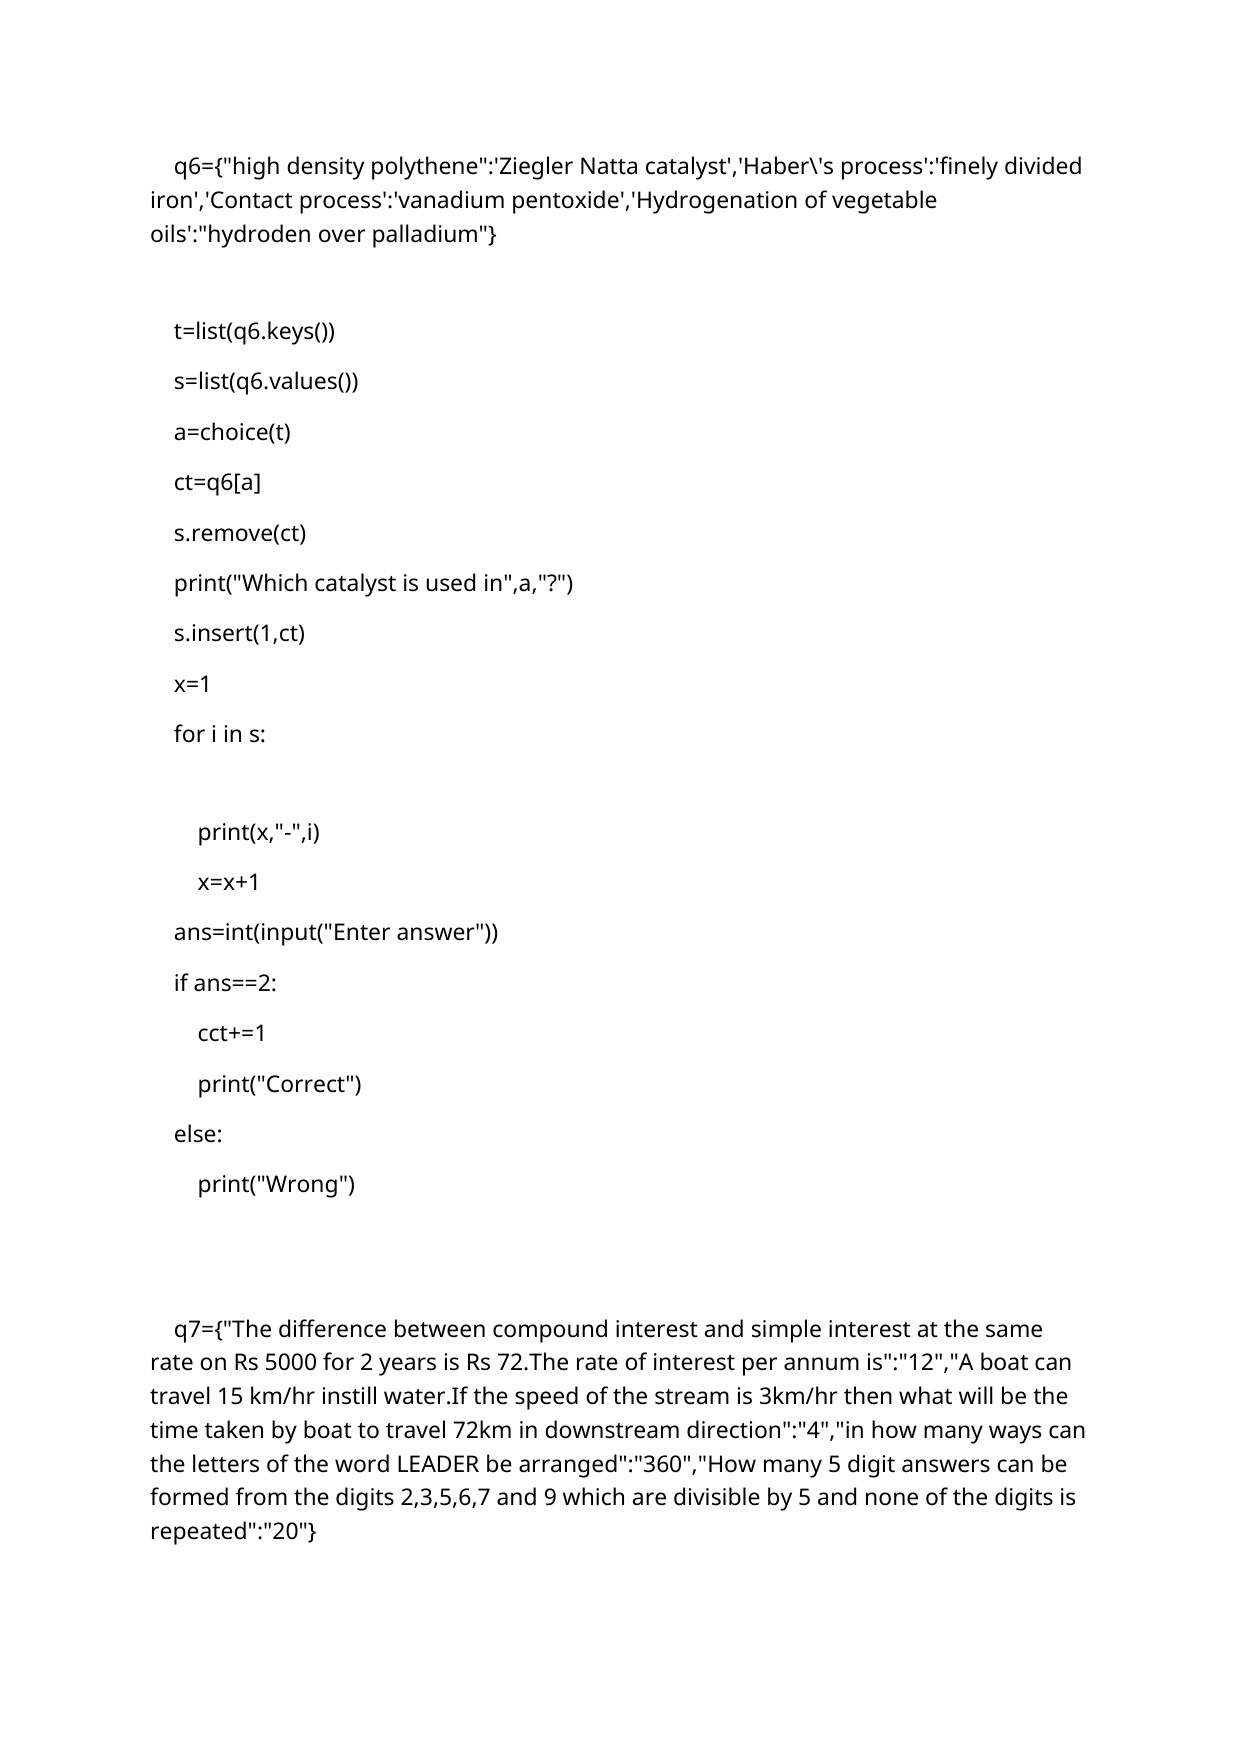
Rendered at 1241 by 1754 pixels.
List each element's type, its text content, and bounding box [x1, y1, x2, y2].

text for i in s: [150, 718, 1090, 749]
text else: [150, 1118, 1090, 1149]
text print("Which catalyst is used in",a,"?") [150, 567, 1090, 598]
text q7={"The difference between compound interest and simple interest at the same rate on Rs 5000 for 2 years is Rs 72.The rate of interest per annum is":"12","A boat can travel 15 km/hr instill water.If the speed of the stream is 3km/hr then what will be the time taken by boat to travel 72km in downstream direction":"4","in how many ways can the letters of the word LEADER be arranged":"360","How many 5 digit answers can be formed from the digits 2,3,5,6,7 and 9 which are divisible by 5 and none of the digits is repeated":"20"} [150, 1312, 1090, 1546]
text print("Correct") [150, 1067, 1090, 1099]
text print("Wrong") [150, 1168, 1090, 1199]
text q6={"high density polythene":'Ziegler Natta catalyst','Haber\'s process':'finely divided iron','Contact process':'vanadium pentoxide','Hydrogenation of vegetable oils':"hydroden over palladium"} [150, 150, 1090, 249]
text cct+=1 [150, 1017, 1090, 1048]
text if ans==2: [150, 967, 1090, 998]
text ct=q6[a] [150, 466, 1090, 497]
text x=1 [150, 668, 1090, 699]
text ans=int(input("Enter answer")) [150, 916, 1090, 947]
text t=list(q6.keys()) [150, 315, 1090, 346]
text a=choice(t) [150, 416, 1090, 447]
text print(x,"-",i) [150, 815, 1090, 847]
text s.remove(ct) [150, 516, 1090, 548]
text s.insert(1,ct) [150, 617, 1090, 648]
text s=list(q6.values()) [150, 365, 1090, 396]
text x=x+1 [150, 866, 1090, 897]
